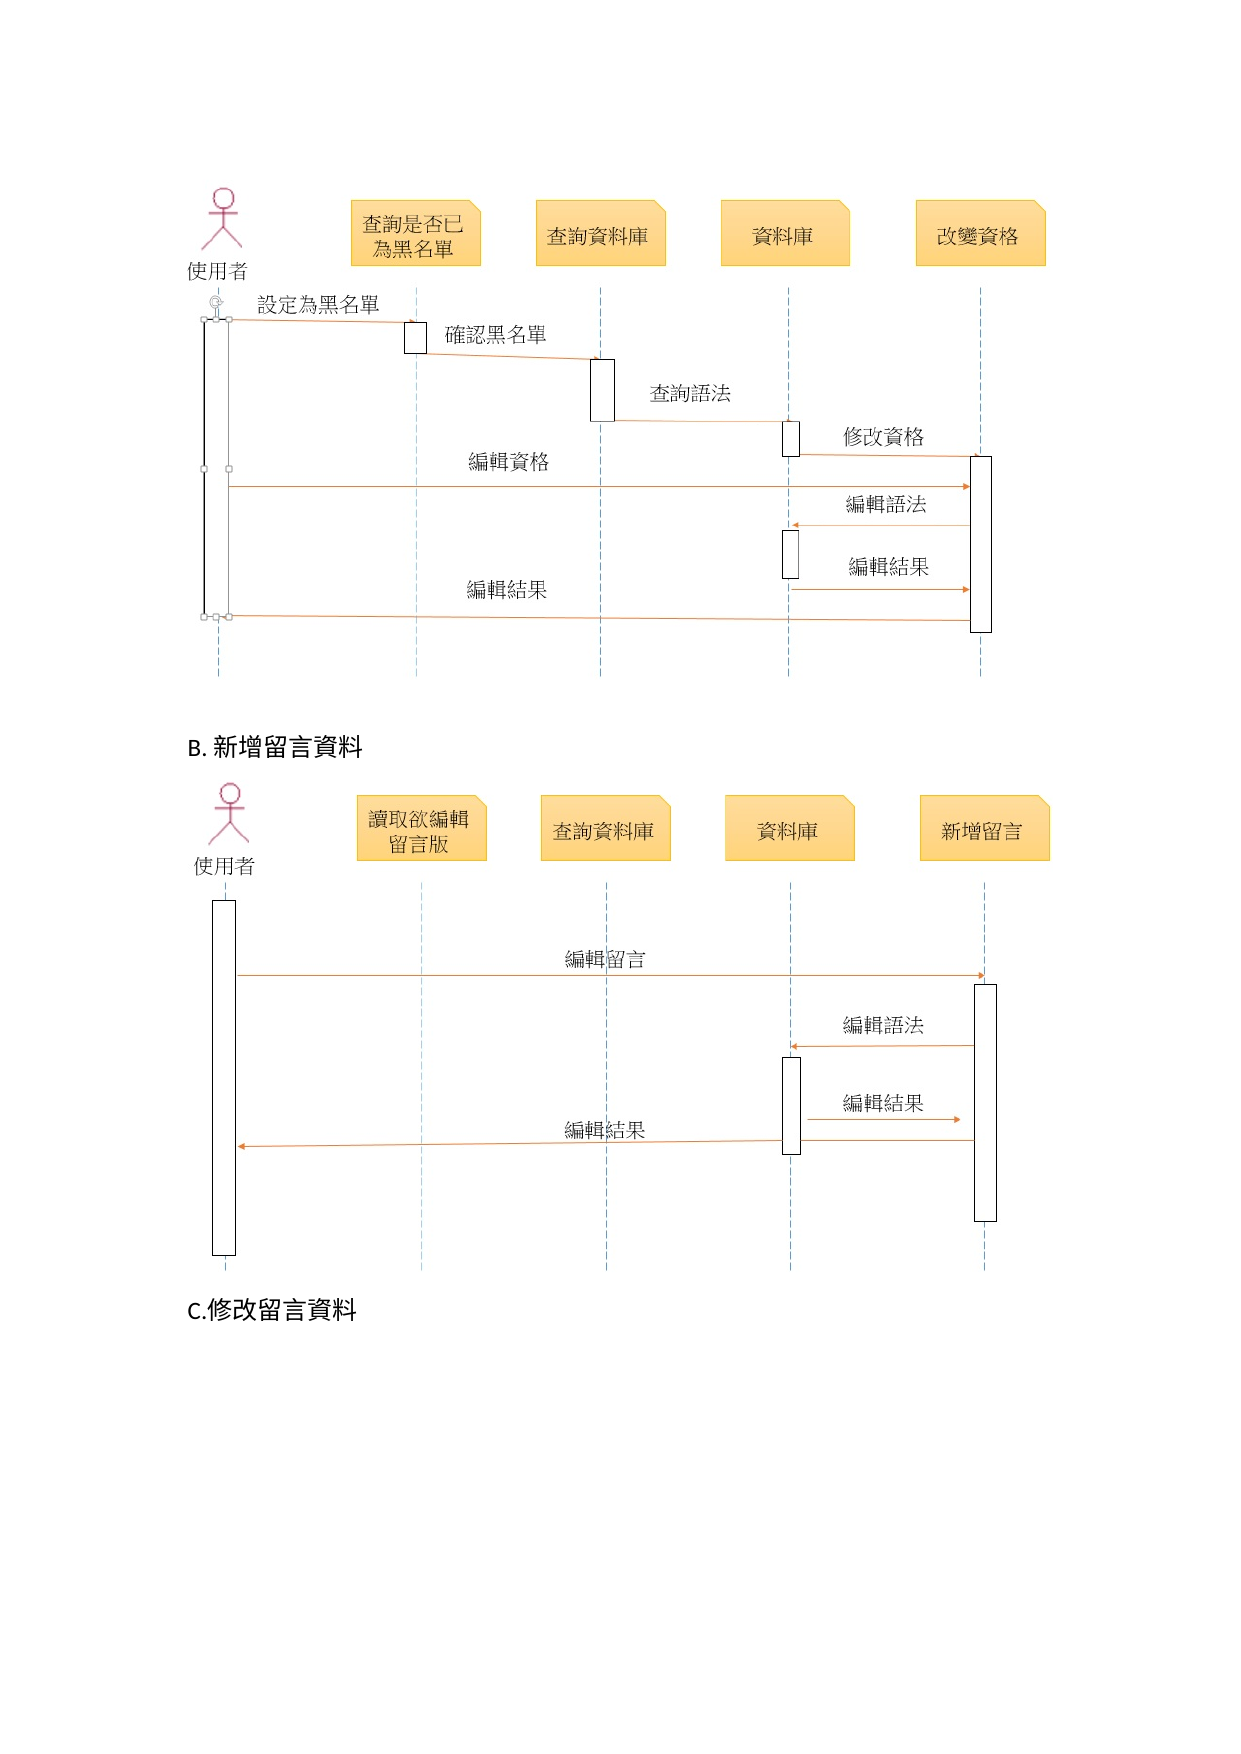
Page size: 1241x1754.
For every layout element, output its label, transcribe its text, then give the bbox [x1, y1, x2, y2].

picture [187, 764, 1053, 1274]
text C.修改留言資料 [187, 1289, 1053, 1327]
text B. 新增留言資料 [187, 727, 1053, 764]
picture [187, 164, 1053, 680]
